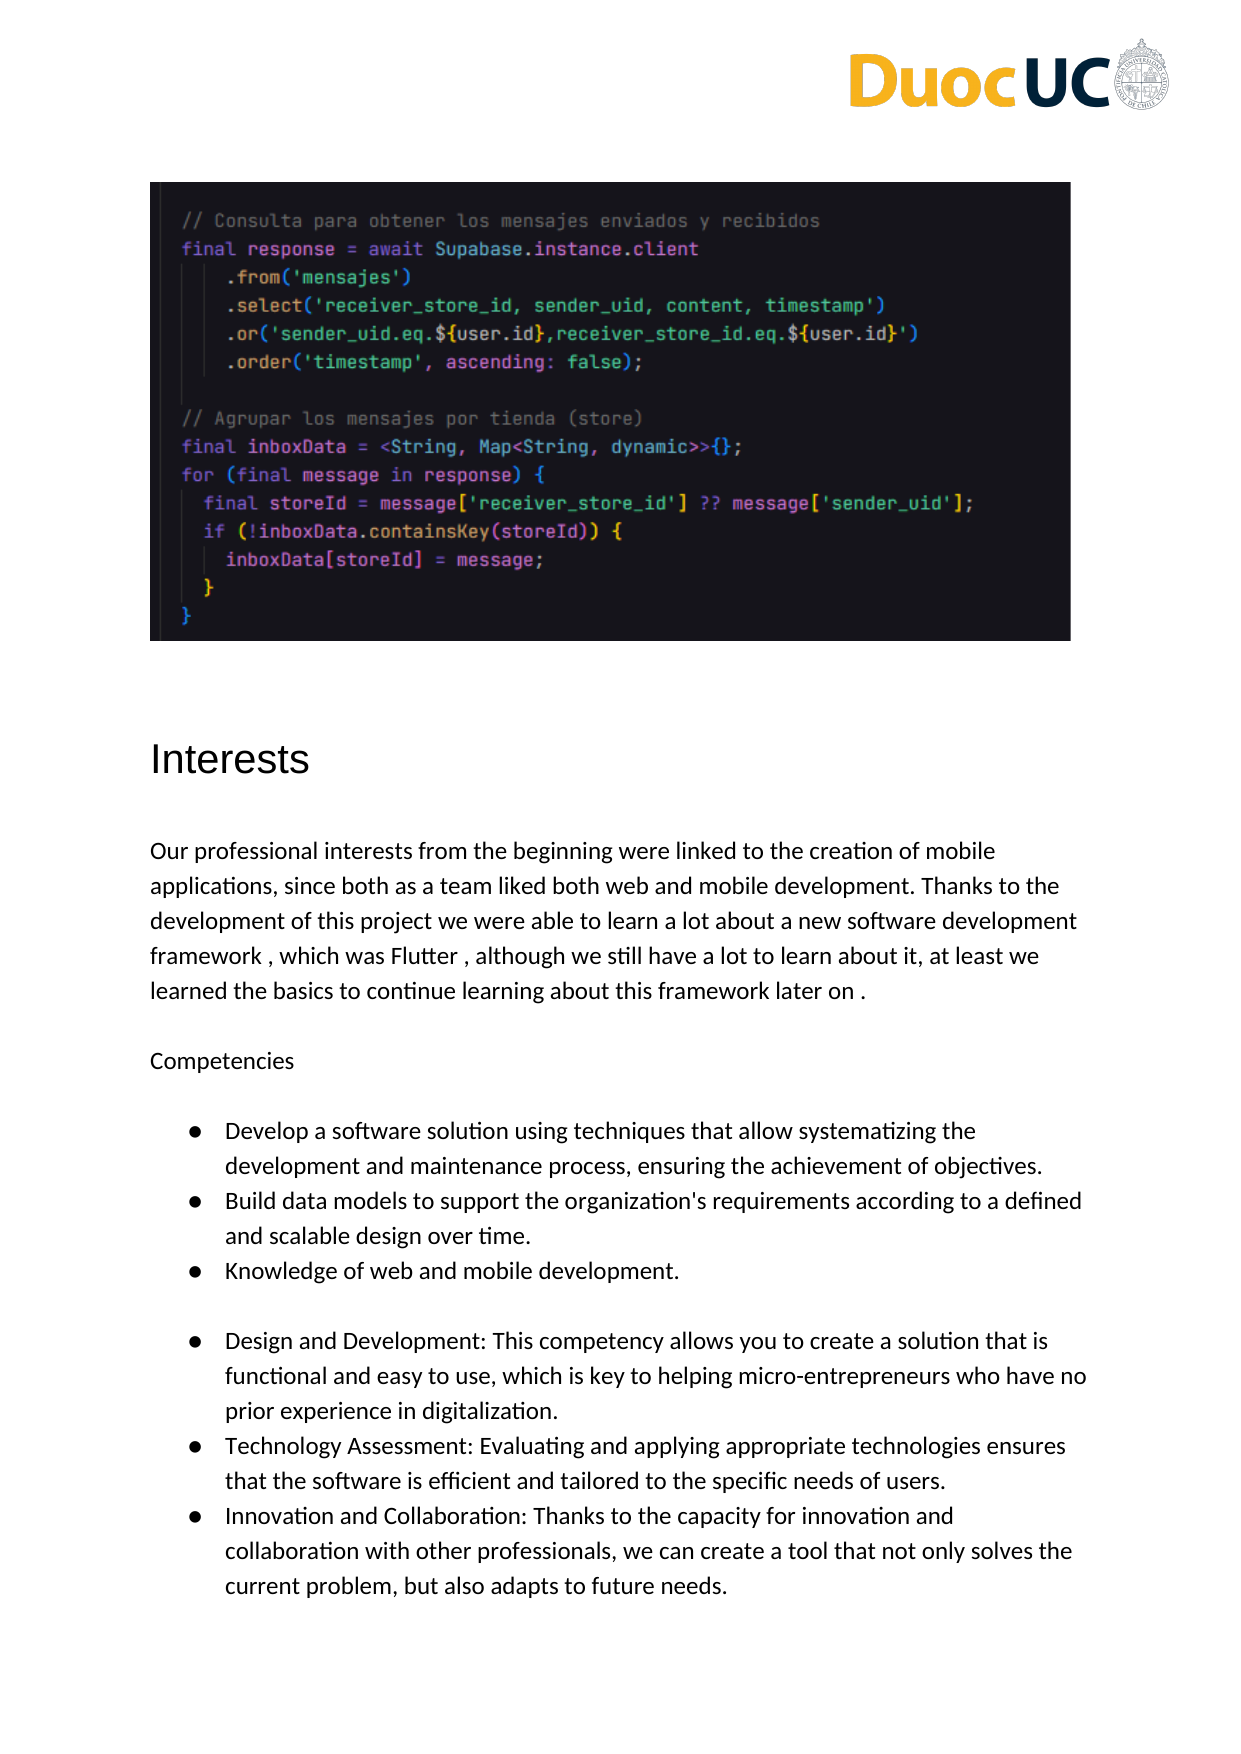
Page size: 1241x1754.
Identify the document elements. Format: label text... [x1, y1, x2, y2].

list Develop a software solution using techniques that allow systematizing the development and maintenance process, ensuring the achievement of objectives. [187, 1115, 1090, 1180]
subtitle Interests [150, 734, 1090, 782]
list Knowledge of web and mobile development. [187, 1255, 1090, 1285]
list Build data models to support the organization's requirements according to a defined and scalable design over time. [187, 1185, 1090, 1250]
text Competencies [150, 1045, 1090, 1075]
text Our professional interests from the beginning were linked to the creation of mobile applications, since both as a team liked both web and mobile development. Thanks to the development of this project we were able to learn a lot about a new software development framework , which was Flutter , although we still have a lot to learn about it, at least we learned the basics to continue learning about this framework later on . [150, 835, 1090, 1005]
picture [846, 34, 1173, 114]
list Design and Development: This competency allows you to create a solution that is functional and easy to use, which is key to helping micro-entrepreneurs who have no prior experience in digitalization. [187, 1325, 1090, 1425]
list Technology Assessment: Evaluating and applying appropriate technologies ensures that the software is efficient and tailored to the specific needs of users. [187, 1430, 1090, 1495]
list Innovation and Collaboration: Thanks to the capacity for innovation and collaboration with other professionals, we can create a tool that not only solves the current problem, but also adapts to future needs. [187, 1500, 1090, 1600]
picture [150, 182, 1071, 641]
